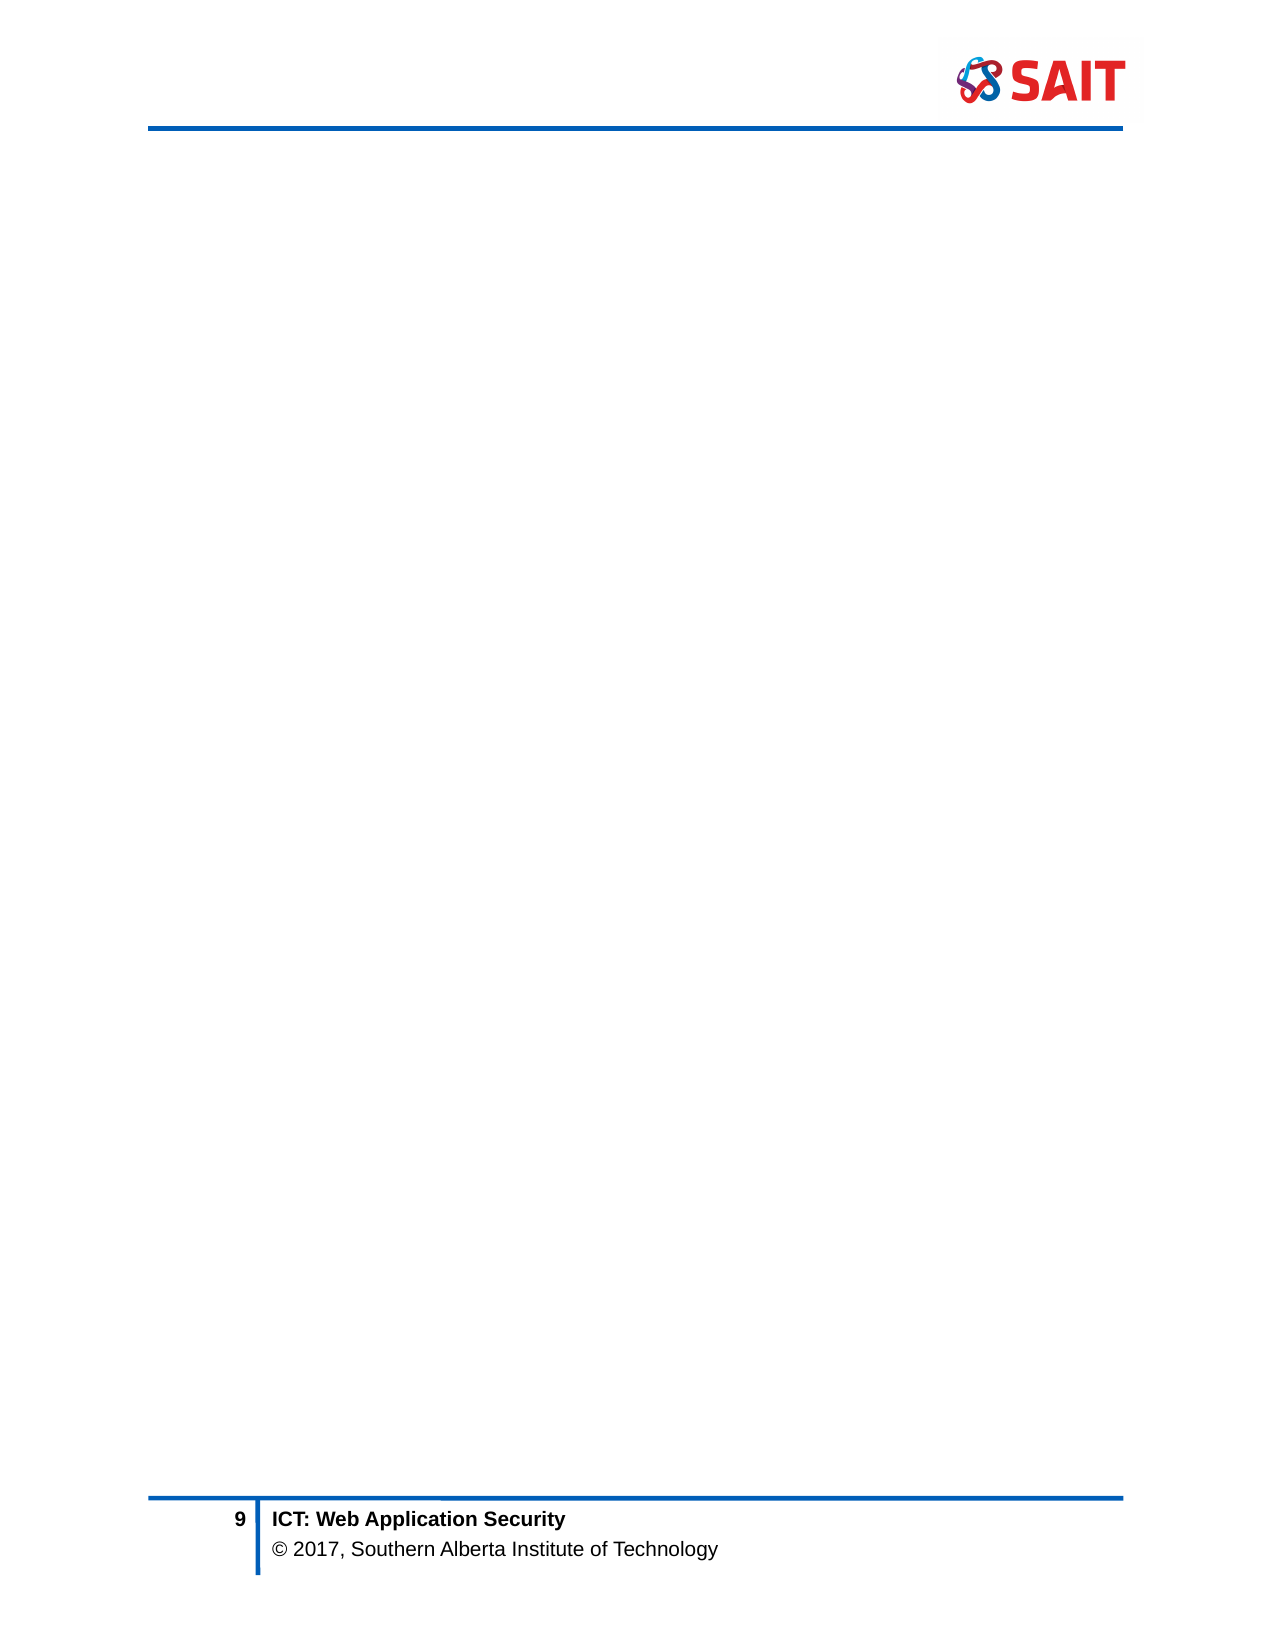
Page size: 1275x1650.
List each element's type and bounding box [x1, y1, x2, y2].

picture [937, 37, 1145, 123]
